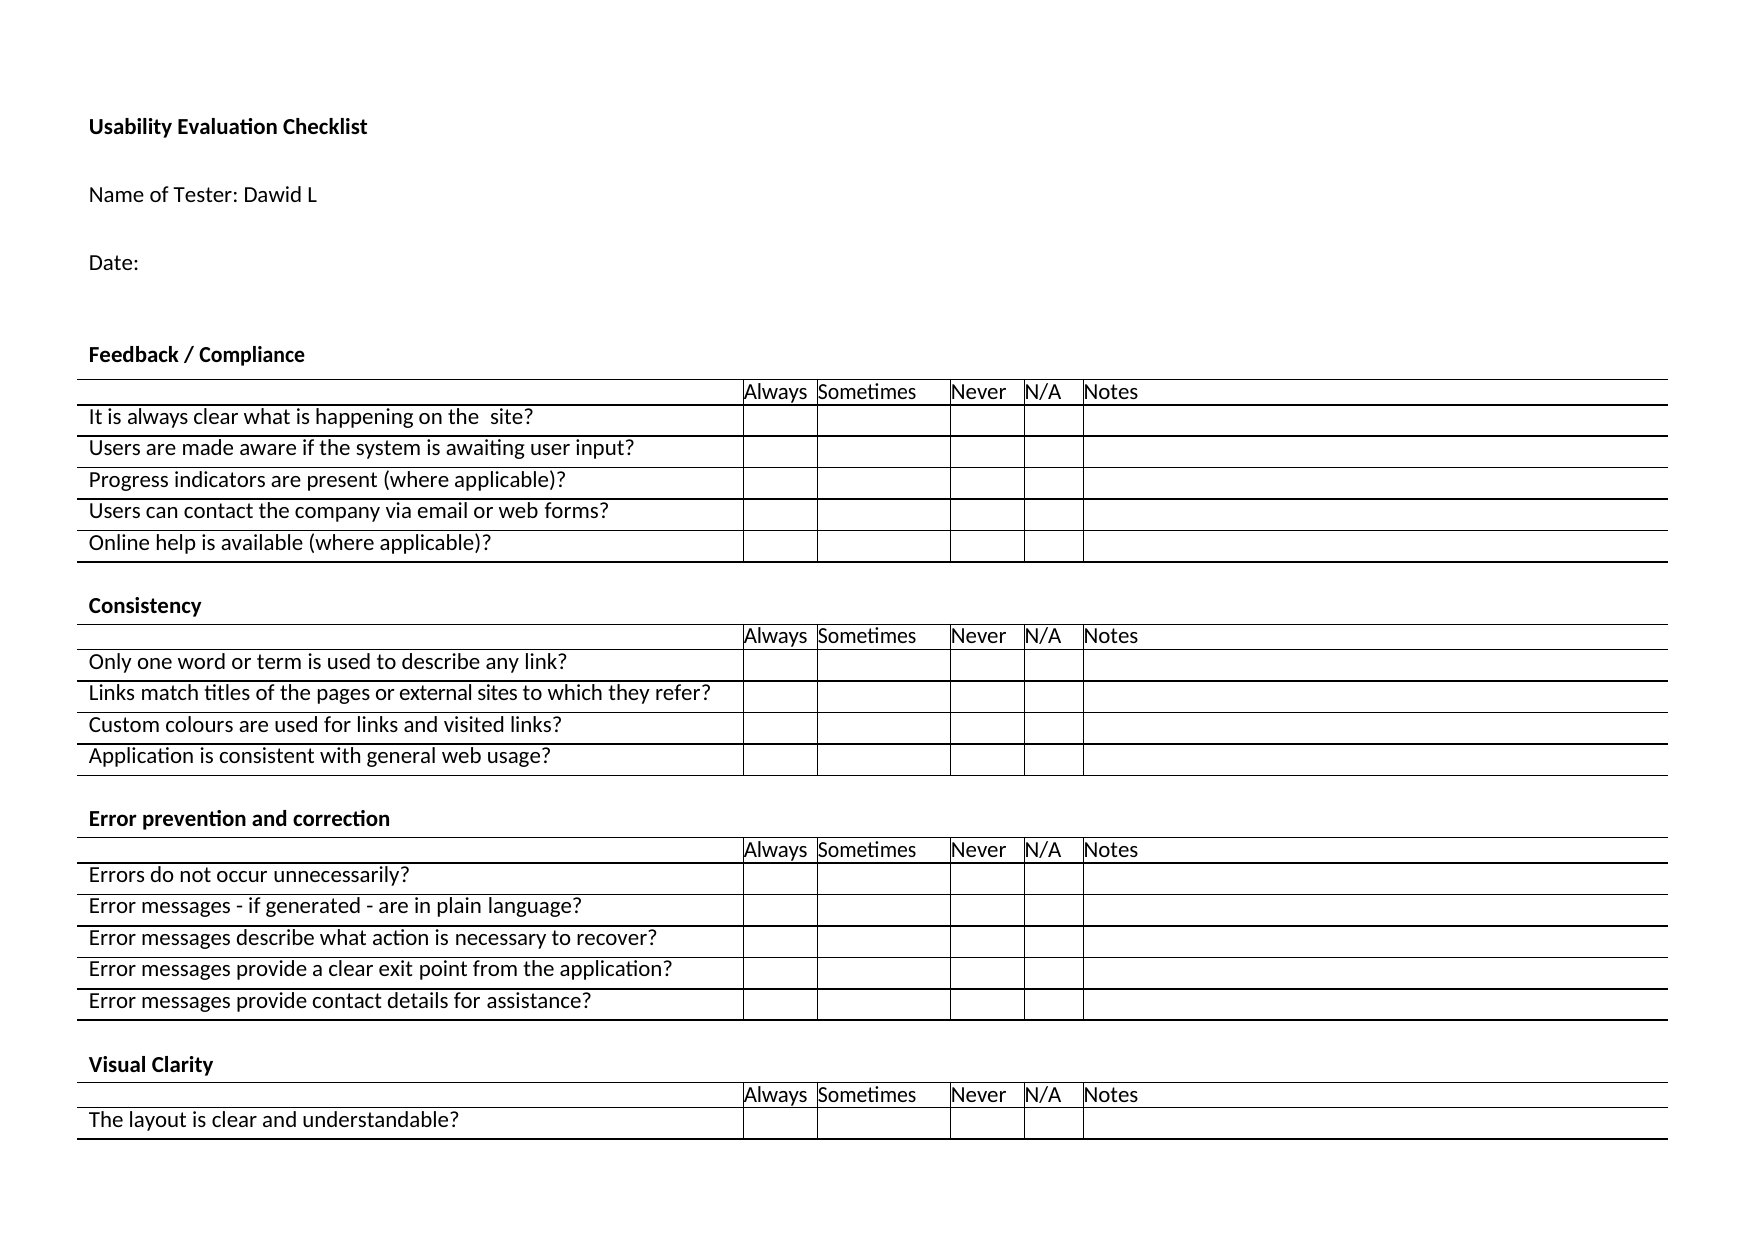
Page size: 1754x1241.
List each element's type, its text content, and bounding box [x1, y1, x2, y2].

table_cell [744, 927, 817, 956]
table_cell [1025, 745, 1083, 774]
table_cell N/A [1025, 1083, 1083, 1107]
table_cell Progress indicators are present (where applicable)? [77, 468, 743, 498]
table_cell Errors do not occur unnecessarily? [77, 864, 743, 893]
table_cell [744, 895, 817, 925]
table_cell [1084, 895, 1668, 925]
table_cell Sometimes [818, 1083, 950, 1107]
text Usability Evaluation Checklist [89, 112, 1679, 140]
table_cell [1084, 406, 1668, 435]
table_cell [1025, 958, 1083, 988]
table_cell [818, 500, 950, 530]
table_cell Sometimes [818, 380, 950, 404]
table_cell [818, 990, 950, 1019]
table_cell Notes [1084, 380, 1668, 404]
table_cell N/A [1025, 838, 1083, 862]
table_cell [1025, 990, 1083, 1019]
table_cell [1084, 500, 1668, 530]
table_cell [1025, 682, 1083, 712]
table_cell [1084, 531, 1668, 561]
table_cell [818, 468, 950, 498]
table_cell Application is consistent with general web usage? [77, 745, 743, 774]
table_cell [1084, 437, 1668, 467]
table_cell [1084, 927, 1668, 956]
text Name of Tester: Dawid L [89, 180, 1679, 208]
table_cell [1025, 468, 1083, 498]
table_cell [951, 406, 1024, 435]
table_cell [1025, 927, 1083, 956]
table_cell [1025, 895, 1083, 925]
table_cell [1025, 713, 1083, 743]
table_cell [951, 531, 1024, 561]
table_cell Users are made aware if the system is awaiting user input? [77, 437, 743, 467]
table_cell Notes [1084, 1083, 1668, 1107]
table_cell [1084, 650, 1668, 680]
table_cell [744, 1108, 817, 1138]
table_cell Consistency Compliance [77, 563, 1668, 623]
table_cell Notes [1084, 838, 1668, 862]
table_cell [818, 531, 950, 561]
table_cell [818, 682, 950, 712]
table_cell Users can contact the company via email or web forms? [77, 500, 743, 530]
table_cell [951, 990, 1024, 1019]
table_cell [77, 625, 743, 649]
table_cell [77, 838, 743, 862]
table_cell [1025, 437, 1083, 467]
table_cell [951, 895, 1024, 925]
table_cell [1084, 468, 1668, 498]
table_cell [951, 958, 1024, 988]
table_cell [1084, 682, 1668, 712]
table_cell [951, 745, 1024, 774]
table_cell [1084, 745, 1668, 774]
table_cell N/A [1025, 625, 1083, 649]
table_cell [744, 682, 817, 712]
table_cell [744, 650, 817, 680]
table_cell [744, 864, 817, 893]
table_cell [818, 650, 950, 680]
table_cell [744, 437, 817, 467]
table_cell Always [744, 1083, 817, 1107]
table_cell The layout is clear and understandable? [77, 1108, 743, 1138]
table_cell Never [951, 838, 1024, 862]
table_cell Never [951, 380, 1024, 404]
table_cell [1084, 713, 1668, 743]
table_cell [744, 958, 817, 988]
table_cell [1084, 1108, 1668, 1138]
table_cell [951, 500, 1024, 530]
table_cell [951, 927, 1024, 956]
table_cell It is always clear what is happening on the site? [77, 406, 743, 435]
table_cell [744, 500, 817, 530]
table_cell [744, 713, 817, 743]
table_cell [744, 531, 817, 561]
table_cell Notes [1084, 625, 1668, 649]
table_cell Sometimes [818, 838, 950, 862]
table_cell [1025, 650, 1083, 680]
table_cell [1025, 1108, 1083, 1138]
table_cell [818, 958, 950, 988]
table_cell Visual Clarity Compliance [77, 1021, 1668, 1082]
table_cell [951, 650, 1024, 680]
table_cell Never [951, 625, 1024, 649]
table_cell [1084, 958, 1668, 988]
table_cell Links match titles of the pages or external sites to which they refer? [77, 682, 743, 712]
table_cell [818, 895, 950, 925]
table_cell [1025, 864, 1083, 893]
text Date: [89, 248, 1679, 277]
table_cell [744, 990, 817, 1019]
table_cell [1084, 864, 1668, 893]
table_cell Only one word or term is used to describe any link? [77, 650, 743, 680]
table_cell [744, 468, 817, 498]
table_cell [951, 713, 1024, 743]
table_cell [951, 1108, 1024, 1138]
table_cell [744, 406, 817, 435]
table_cell [818, 927, 950, 956]
table_cell [951, 682, 1024, 712]
table_cell Online help is available (where applicable)? [77, 531, 743, 561]
table_header Feedback / Compliance [77, 333, 1668, 379]
table_cell Error messages provide contact details for assistance? [77, 990, 743, 1019]
table_cell [744, 745, 817, 774]
table_cell [951, 864, 1024, 893]
table_cell Error messages provide a clear exit point from the application? [77, 958, 743, 988]
table_cell N/A [1025, 380, 1083, 404]
table_cell [1025, 406, 1083, 435]
table_cell Error messages - if generated - are in plain language? [77, 895, 743, 925]
table_cell Never [951, 1083, 1024, 1107]
table_cell Sometimes [818, 625, 950, 649]
table_cell [818, 406, 950, 435]
table_cell Always [744, 838, 817, 862]
table_cell [818, 713, 950, 743]
table_cell [818, 745, 950, 774]
table_cell [1025, 531, 1083, 561]
table_cell [951, 468, 1024, 498]
table_cell [77, 1083, 743, 1107]
table_cell [818, 437, 950, 467]
table_cell [818, 864, 950, 893]
table_cell [951, 437, 1024, 467]
table_cell [1025, 500, 1083, 530]
table_cell Always [744, 380, 817, 404]
table_cell Error prevention and correction Compliance [77, 776, 1668, 837]
table_cell [1084, 990, 1668, 1019]
table_cell Always [744, 625, 817, 649]
table_cell Error messages describe what action is necessary to recover? [77, 927, 743, 956]
table_cell [77, 380, 743, 404]
table_cell [818, 1108, 950, 1138]
table_cell Custom colours are used for links and visited links? [77, 713, 743, 743]
